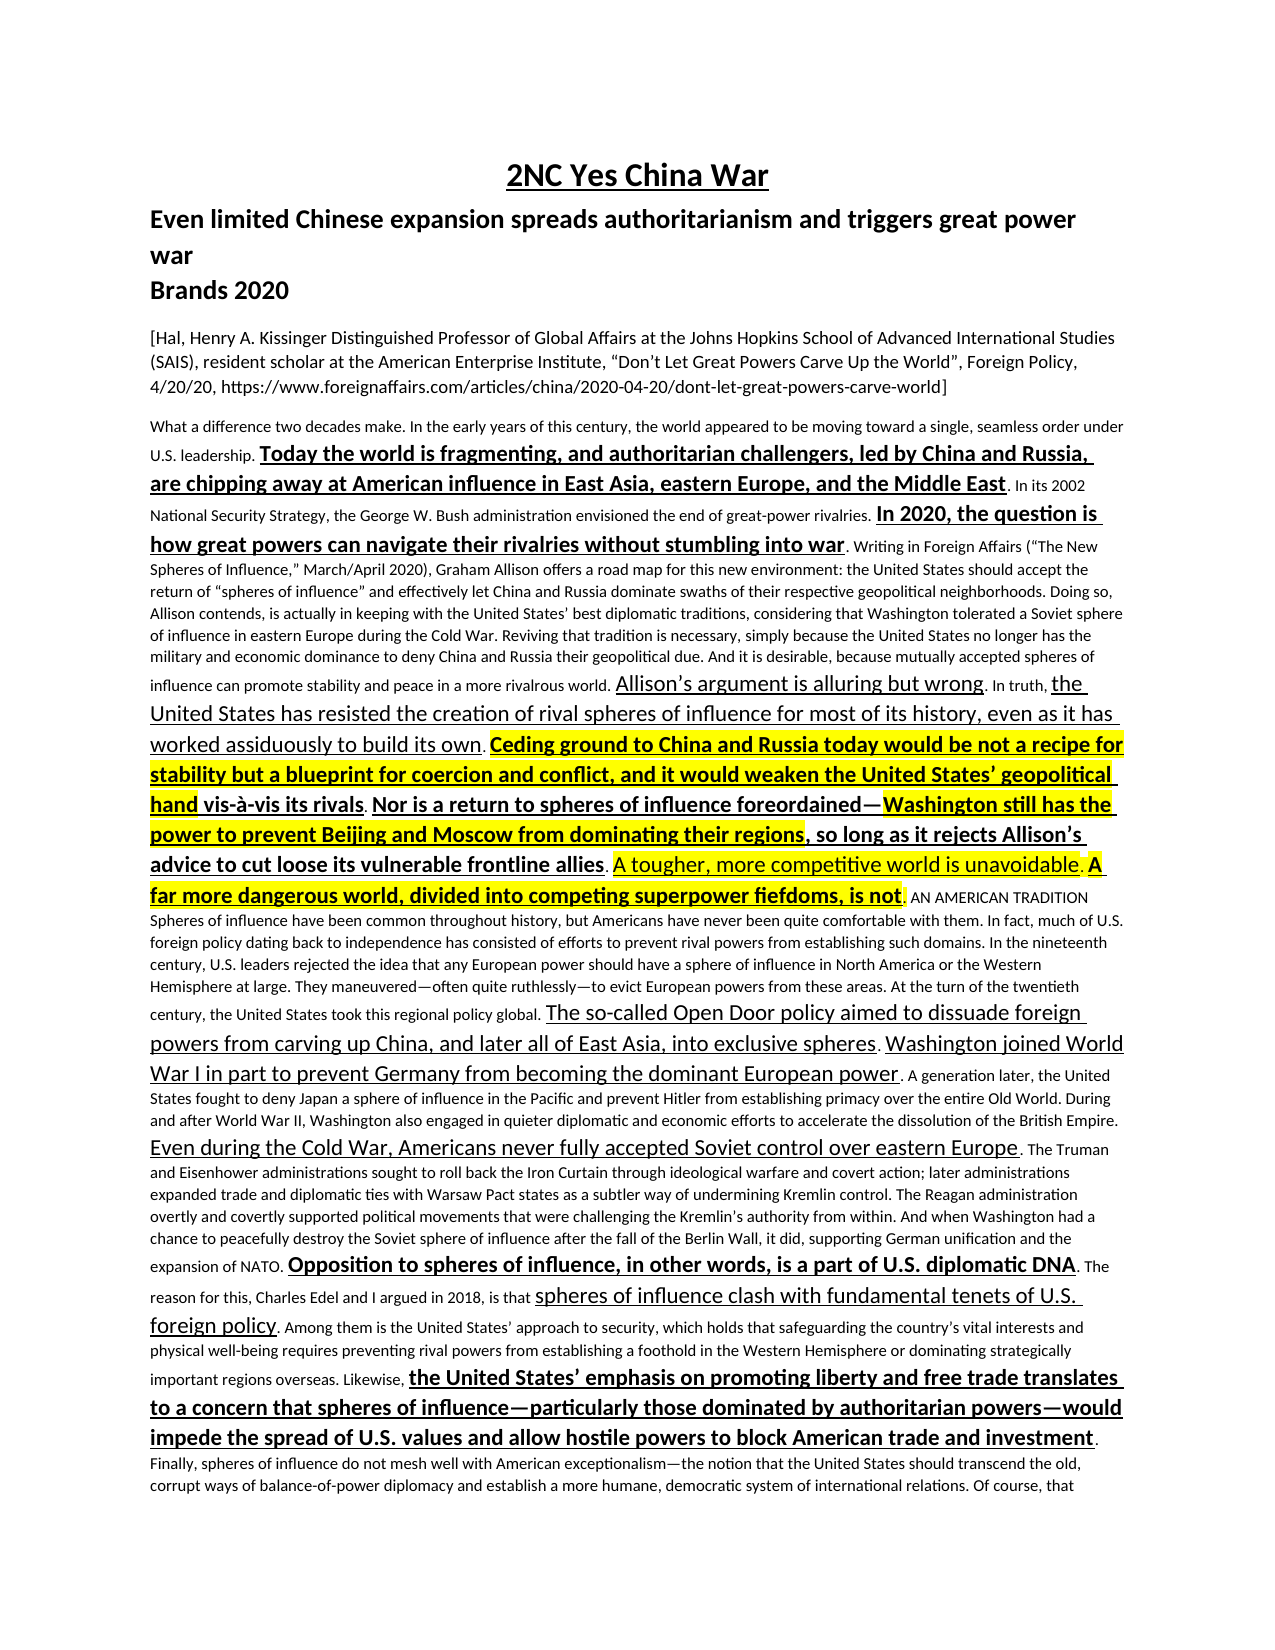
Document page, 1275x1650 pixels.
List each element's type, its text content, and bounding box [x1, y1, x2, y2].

text Brands 2020 [150, 273, 1125, 307]
text 2NC Yes China War [150, 154, 1125, 195]
text Even limited Chinese expansion spreads authoritarianism and triggers great power war [150, 202, 1125, 271]
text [150, 417, 1125, 1495]
text [Hal, Henry A. Kissinger Distinguished Professor of Global Affairs at the Johns Hopkins School of Advanced International Studies (SAIS), resident scholar at the American Enterprise Institute, “Don’t Let Great Powers Carve Up the World”, Foreign Policy, 4/20/20, https://www.foreignaffairs.com/articles/china/2020-04-20/dont-let-great-powers-carve-world] [150, 326, 1125, 398]
